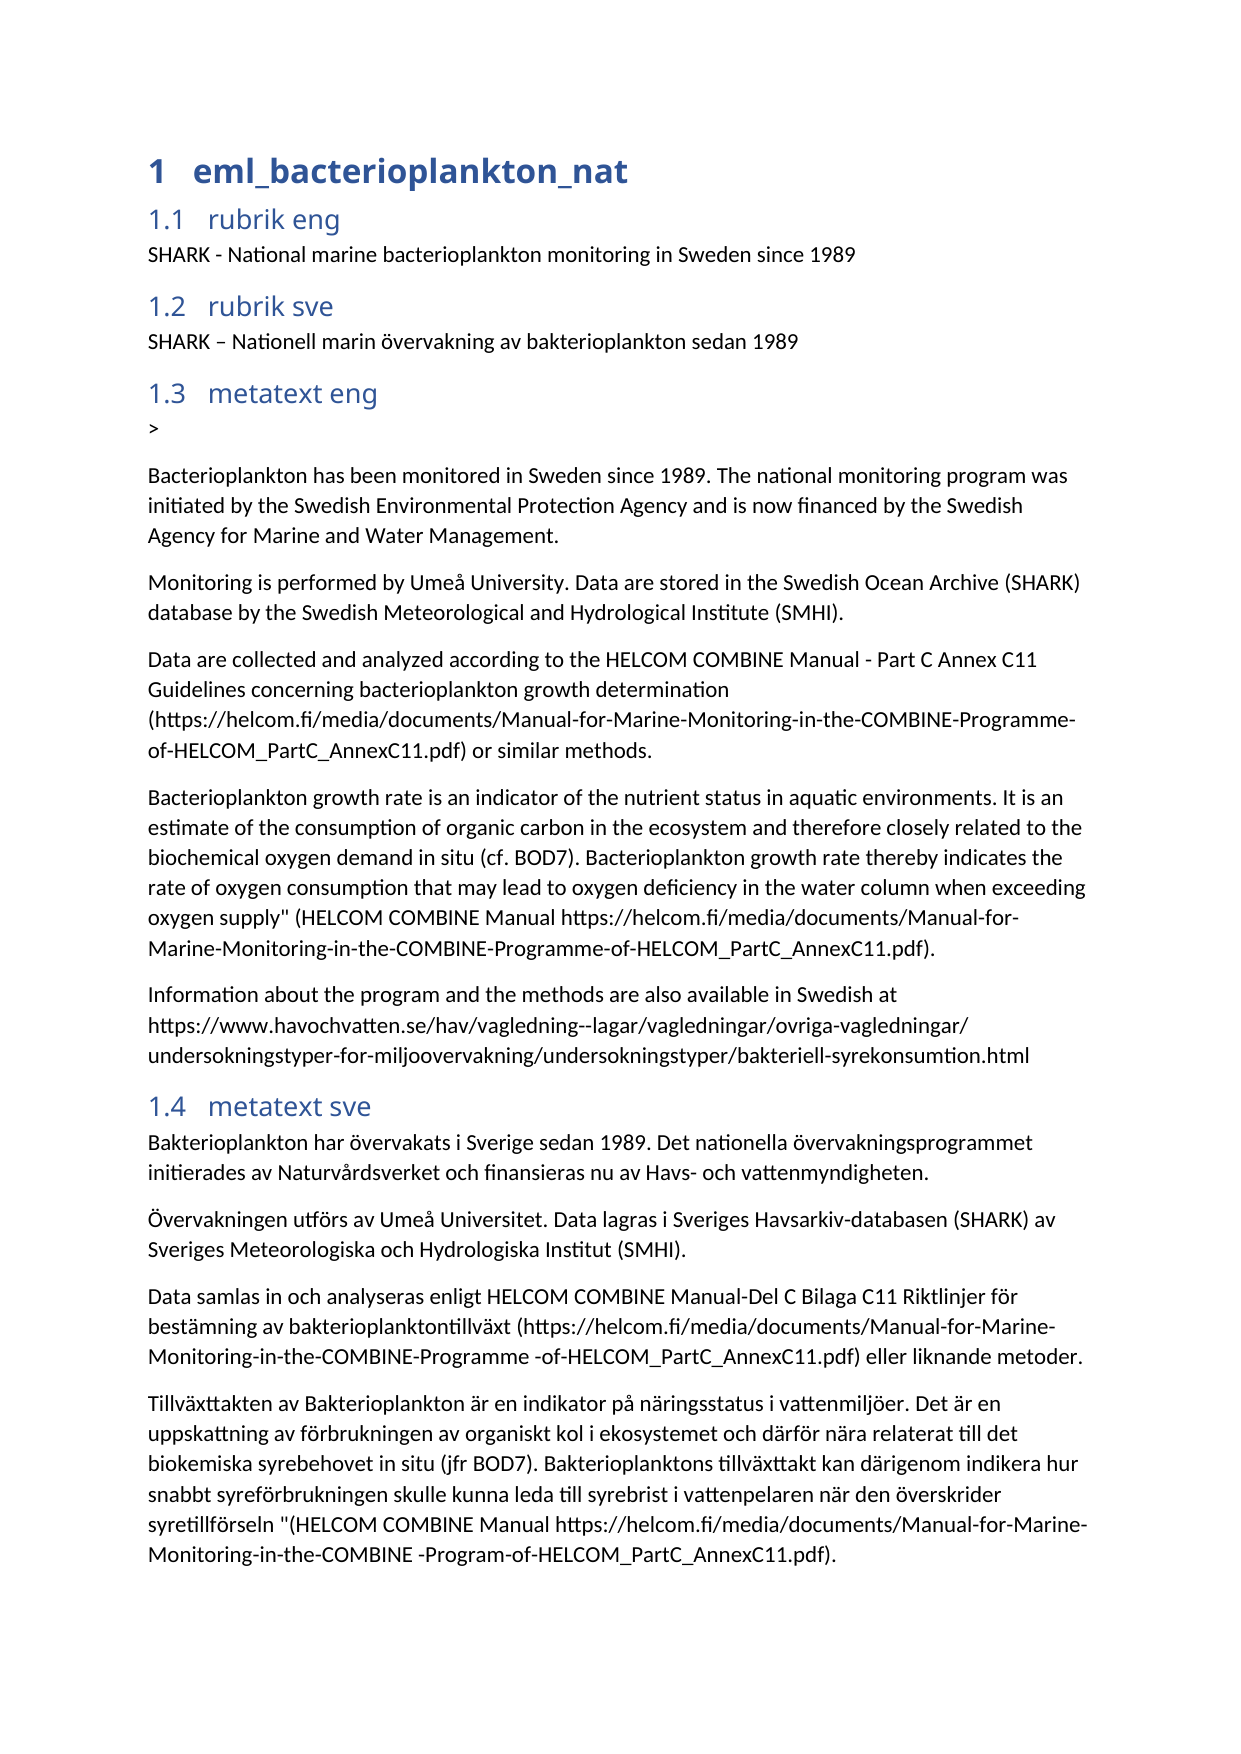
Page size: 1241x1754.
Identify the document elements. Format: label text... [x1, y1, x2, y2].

subtitle eml_bacterioplankton_nat [148, 148, 1093, 193]
text Information about the program and the methods are also available in Swedish at https://www.havochvatten.se/hav/vagledning--lagar/vagledningar/ovriga-vagledningar/undersokningstyper-for-miljoovervakning/undersokningstyper/bakteriell-syrekonsumtion.html [148, 981, 1093, 1069]
text Tillväxttakten av Bakterioplankton är en indikator på näringsstatus i vattenmiljöer. Det är en uppskattning av förbrukningen av organiskt kol i ekosystemet och därför nära relaterat till det biokemiska syrebehovet in situ (jfr BOD7). Bakterioplanktons tillväxttakt kan därigenom indikera hur snabbt syreförbrukningen skulle kunna leda till syrebrist i vattenpelaren när den överskrider syretillförseln "(HELCOM COMBINE Manual https://helcom.fi/media/documents/Manual-for-Marine-Monitoring-in-the-COMBINE -Program-of-HELCOM_PartC_AnnexC11.pdf). [148, 1389, 1093, 1568]
subtitle rubrik eng [148, 201, 1093, 238]
text SHARK - National marine bacterioplankton monitoring in Sweden since 1989 [148, 241, 1093, 268]
subtitle metatext sve [148, 1088, 1093, 1125]
text Bacterioplankton has been monitored in Sweden since 1989. The national monitoring program was initiated by the Swedish Environmental Protection Agency and is now financed by the Swedish Agency for Marine and Water Management. [148, 461, 1093, 549]
text Data samlas in och analyseras enligt HELCOM COMBINE Manual-Del C Bilaga C11 Riktlinjer för bestämning av bakterioplanktontillväxt (https://helcom.fi/media/documents/Manual-for-Marine-Monitoring-in-the-COMBINE-Programme -of-HELCOM_PartC_AnnexC11.pdf) eller liknande metoder. [148, 1282, 1093, 1370]
text Monitoring is performed by Umeå University. Data are stored in the Swedish Ocean Archive (SHARK) database by the Swedish Meteorological and Hydrological Institute (SMHI). [148, 568, 1093, 626]
text SHARK – Nationell marin övervakning av bakterioplankton sedan 1989 [148, 327, 1093, 355]
text Bacterioplankton growth rate is an indicator of the nutrient status in aquatic environments. It is an estimate of the consumption of organic carbon in the ecosystem and therefore closely related to the biochemical oxygen demand in situ (cf. BOD7). Bacterioplankton growth rate thereby indicates the rate of oxygen consumption that may lead to oxygen deficiency in the water column when exceeding oxygen supply" (HELCOM COMBINE Manual https://helcom.fi/media/documents/Manual-for-Marine-Monitoring-in-the-COMBINE-Programme-of-HELCOM_PartC_AnnexC11.pdf). [148, 783, 1093, 962]
text Övervakningen utförs av Umeå Universitet. Data lagras i Sveriges Havsarkiv-databasen (SHARK) av Sveriges Meteorologiska och Hydrologiska Institut (SMHI). [148, 1205, 1093, 1263]
subtitle metatext eng [148, 374, 1093, 411]
subtitle rubrik sve [148, 287, 1093, 324]
text Data are collected and analyzed according to the HELCOM COMBINE Manual - Part C Annex C11 Guidelines concerning bacterioplankton growth determination (https://helcom.fi/media/documents/Manual-for-Marine-Monitoring-in-the-COMBINE-Programme-of-HELCOM_PartC_AnnexC11.pdf) or similar methods. [148, 645, 1093, 764]
text Bakterioplankton har övervakats i Sverige sedan 1989. Det nationella övervakningsprogrammet initierades av Naturvårdsverket och finansieras nu av Havs- och vattenmyndigheten. [148, 1128, 1093, 1186]
text > [148, 414, 1093, 442]
